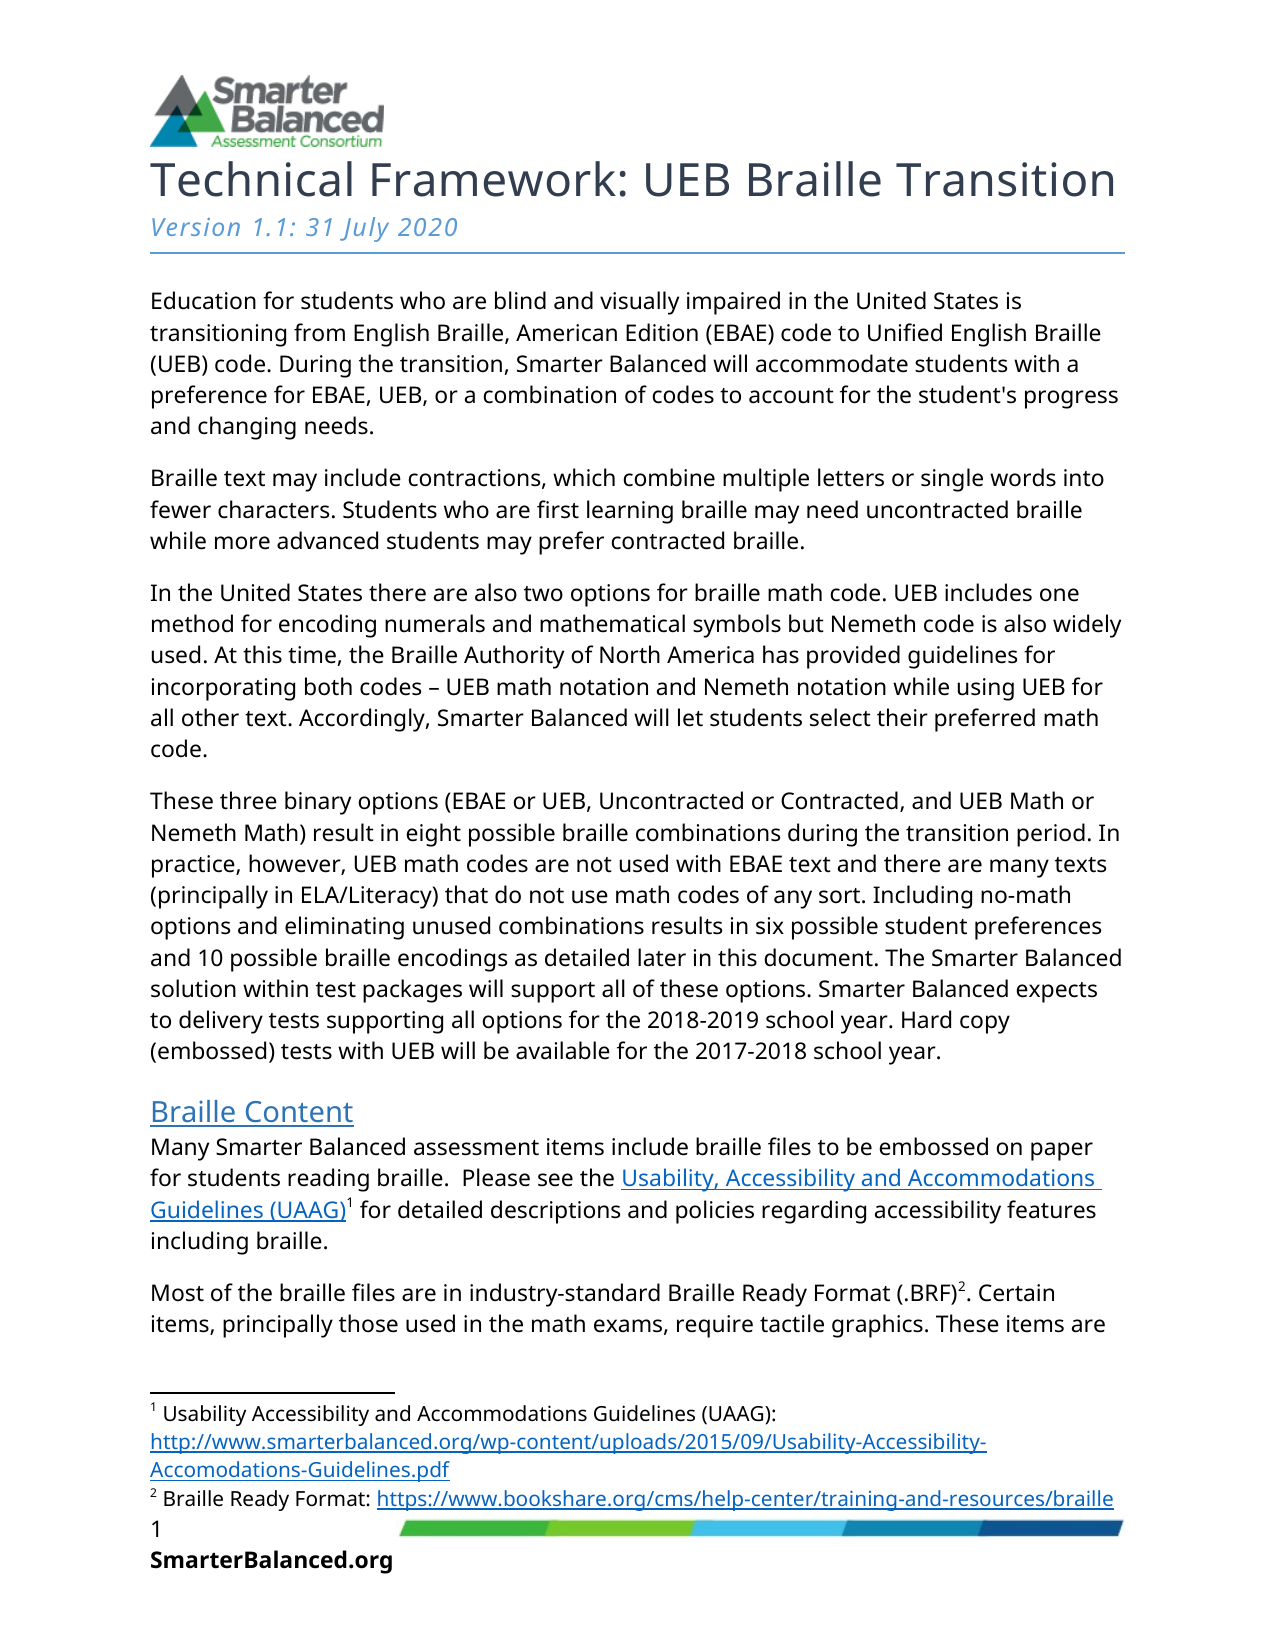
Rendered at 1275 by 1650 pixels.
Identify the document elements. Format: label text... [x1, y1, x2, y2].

text These three binary options (EBAE or UEB, Uncontracted or Contracted, and UEB Math or Nemeth Math) result in eight possible braille combinations during the transition period. In practice, however, UEB math codes are not used with EBAE text and there are many texts (principally in ELA/Literacy) that do not use math codes of any sort. Including no-math options and eliminating unused combinations results in six possible student preferences and 10 possible braille encodings as detailed later in this document. The Smarter Balanced solution within test packages will support all of these options. Smarter Balanced expects to delivery tests supporting all options for the 2018-2019 school year. Hard copy (embossed) tests with UEB will be available for the 2017-2018 school year. [150, 785, 1125, 1066]
picture [150, 75, 384, 147]
text Education for students who are blind and visually impaired in the United States is transitioning from English Braille, American Edition (EBAE) code to Unified English Braille (UEB) code. During the transition, Smarter Balanced will accommodate students with a preference for EBAE, UEB, or a combination of codes to account for the student's progress and changing needs. [150, 285, 1125, 441]
text Braille text may include contractions, which combine multiple letters or single words into fewer characters. Students who are first learning braille may need uncontracted braille while more advanced students may prefer contracted braille. [150, 462, 1125, 556]
text Many Smarter Balanced assessment items include braille files to be embossed on paper for students reading braille. Please see the Usability, Accessibility and Accommodations Guidelines (UAAG) for detailed descriptions and policies regarding accessibility features including braille. [150, 1131, 1125, 1256]
text In the United States there are also two options for braille math code. UEB includes one method for encoding numerals and mathematical symbols but Nemeth code is also widely used. At this time, the Braille Authority of North America has provided guidelines for incorporating both codes – UEB math notation and Nemeth notation while using UEB for all other text. Accordingly, Smarter Balanced will let students select their preferred math code. [150, 577, 1125, 764]
subtitle Braille Content [150, 1091, 1125, 1131]
title Technical Framework: UEB Braille Transition Version 1.1: 31 July 2020 [150, 147, 1125, 252]
picture [395, 1516, 1125, 1537]
